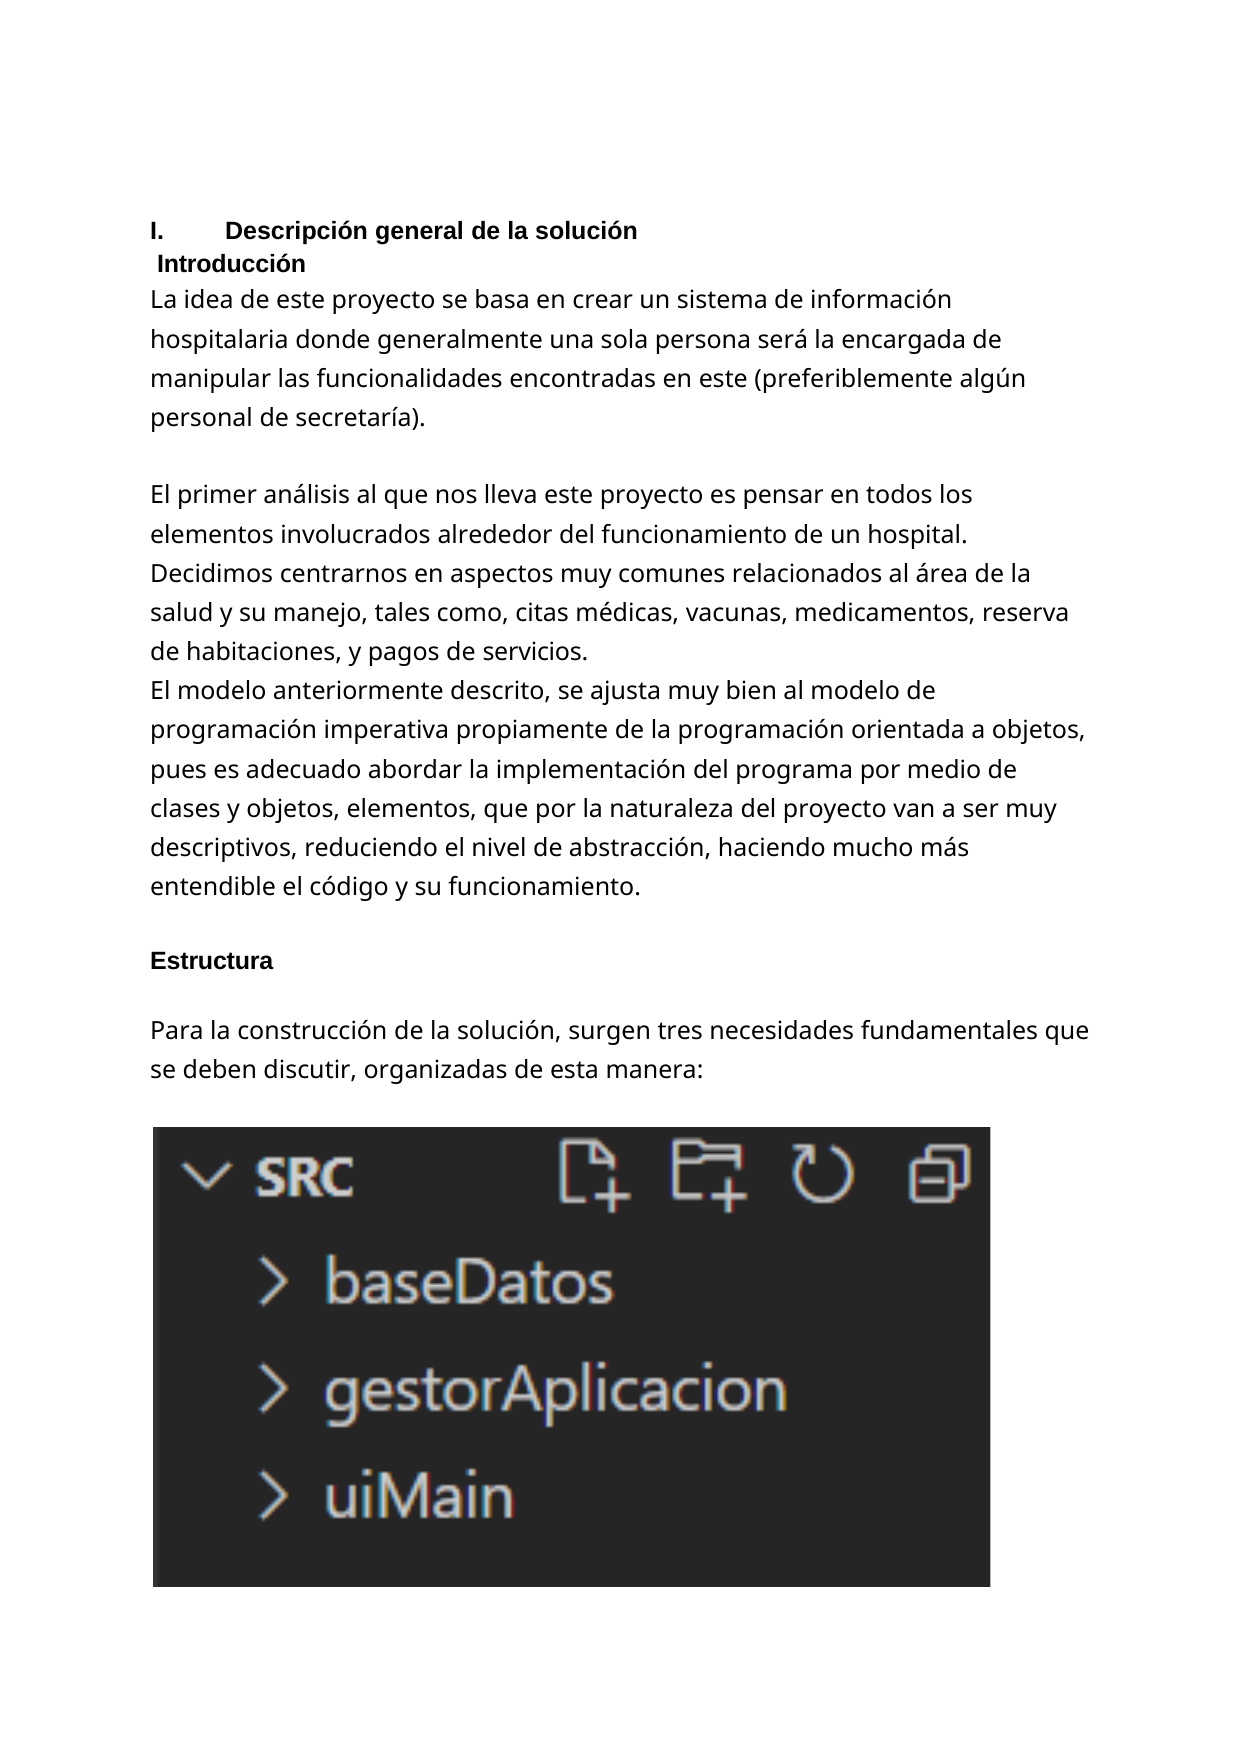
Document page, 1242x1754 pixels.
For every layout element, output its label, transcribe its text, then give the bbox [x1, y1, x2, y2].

text La idea de este proyecto se basa en crear un sistema de información hospitalaria donde generalmente una sola persona será la encargada de manipular las funcionalidades encontradas en este (preferiblemente algún personal de secretaría). [150, 282, 1090, 434]
text El primer análisis al que nos lleva este proyecto es pensar en todos los elementos involucrados alrededor del funcionamiento de un hospital. Decidimos centrarnos en aspectos muy comunes relacionados al área de la salud y su manejo, tales como, citas médicas, vacunas, medicamentos, reserva de habitaciones, y pagos de servicios. [150, 477, 1090, 668]
text Para la construcción de la solución, surgen tres necesidades fundamentales que se deben discutir, organizadas de esta manera: [150, 1012, 1090, 1086]
subtitle Estructura [150, 946, 1242, 975]
picture [153, 1127, 991, 1587]
text El modelo anteriormente descrito, se ajusta muy bien al modelo de programación imperativa propiamente de la programación orientada a objetos, pues es adecuado abordar la implementación del programa por medio de clases y objetos, elementos, que por la naturaleza del proyecto van a ser muy descriptivos, reduciendo el nivel de abstracción, haciendo mucho más entendible el código y su funcionamiento. [150, 673, 1090, 903]
list Descripción general de la solución Introducción [150, 216, 638, 278]
